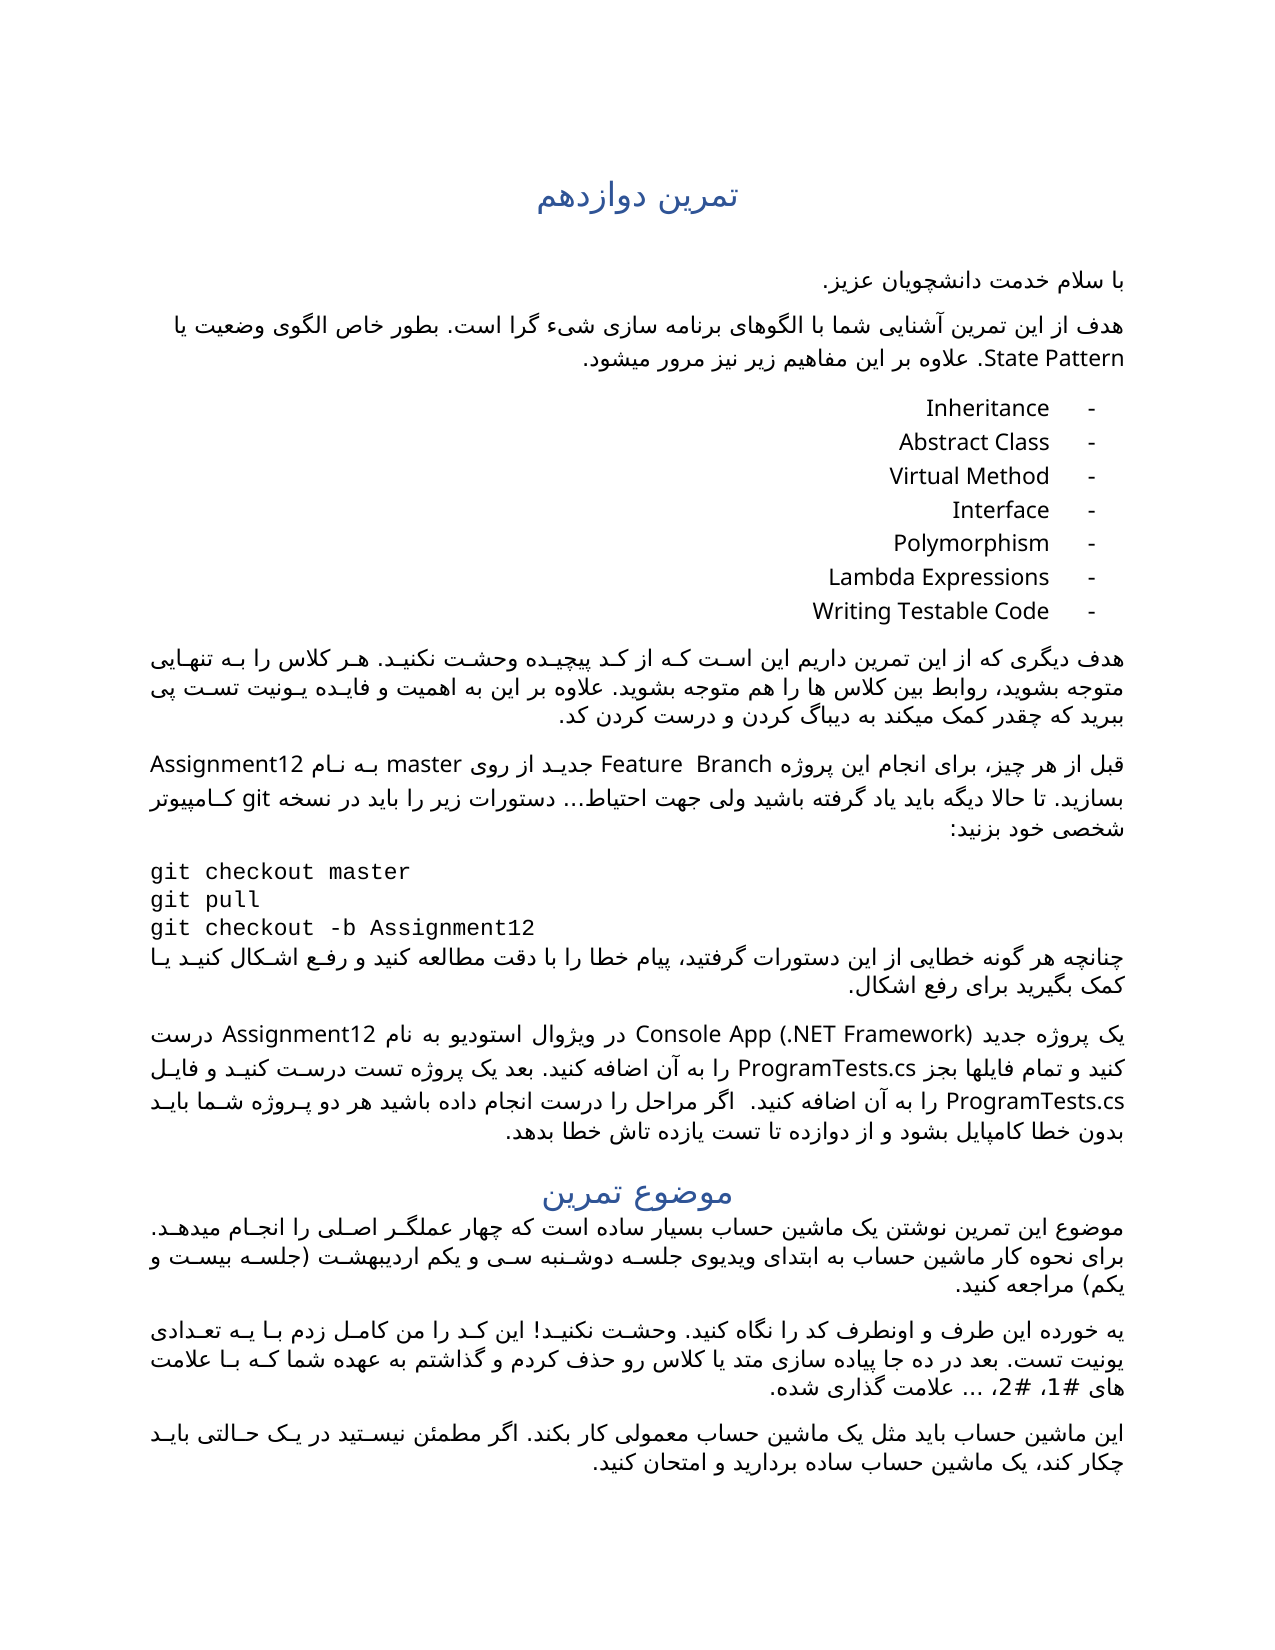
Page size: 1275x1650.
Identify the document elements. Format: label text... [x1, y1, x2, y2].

subtitle موضوع تمرین [150, 1172, 1125, 1211]
text یه خورده این طرف و اونطرف کد را نگاه کنید. وحشت نکنید! این کد را من کامل زدم با یه تعدادی یونیت تست. بعد در ده جا پیاده سازی متد یا کلاس رو حذف کردم و گذاشتم به عهده شما که با علامت های #1، #2، ... علامت گذاری شده. [150, 1317, 1125, 1401]
text git checkout -b Assignment12 [150, 916, 1125, 942]
list Inheritance [150, 392, 1087, 423]
text یک پروژه جدید Console App (.NET Framework) در ویژوال استودیو به نام Assignment12 درست کنید و تمام فایلها بجز ProgramTests.cs را به آن اضافه کنید. بعد یک پروژه تست درست کنید و فایل ProgramTests.cs را به آن اضافه کنید. اگر مراحل را درست انجام داده باشید هر دو پروژه شما باید بدون خطا کامپایل بشود و از دوازده تا تست یازده تاش خطا بدهد. [150, 1018, 1125, 1145]
text git pull [150, 888, 1125, 914]
list Writing Testable Code [150, 595, 1087, 626]
list Virtual Method [150, 460, 1087, 491]
text هدف دیگری که از این تمرین داریم این است که از کد پیچیده وحشت نکنید. هر کلاس را به تنهایی متوجه بشوید، روابط بین کلاس ها را هم متوجه بشوید. علاوه بر این به اهمیت و فایده یونیت تست پی ببرید که چقدر کمک میکند به دیباگ کردن و درست کردن کد. [150, 645, 1125, 729]
text چنانچه هر گونه خطایی از این دستورات گرفتید، پیام خطا را با دقت مطالعه کنید و رفع اشکال کنید یا کمک بگیرید برای رفع اشکال. [150, 944, 1125, 999]
text این ماشین حساب باید مثل یک ماشین حساب معمولی کار بکند. اگر مطمئن نیستید در یک حالتی باید چکار کند، یک ماشین حساب ساده بردارید و امتحان کنید. [150, 1420, 1125, 1475]
text موضوع این تمرین نوشتن یک ماشین حساب بسیار ساده است که چهار عملگر اصلی را انجام میدهد. برای نحوه کار ماشین حساب به ابتدای ویدیوی جلسه دوشنبه سی و یکم اردیبهشت (جلسه بیست و یکم) مراجعه کنید. [150, 1214, 1125, 1298]
list Interface [150, 493, 1087, 525]
list Lambda Expressions [150, 561, 1087, 592]
text قبل از هر چیز، برای انجام این پروژه Feature Branch جدید از روی master به نام Assignment12 بسازید. تا حالا دیگه باید یاد گرفته باشید ولی جهت احتیاط... دستورات زیر را باید در نسخه git کامپیوتر شخصی خود بزنید: [150, 748, 1125, 841]
text git checkout master [150, 860, 1125, 886]
list Abstract Class [150, 426, 1087, 457]
list Polymorphism [150, 527, 1087, 558]
subtitle تمرین دوازدهم [150, 175, 1125, 214]
text با سلام خدمت دانشچویان عزیز. [150, 267, 1125, 294]
text هدف از این تمرین آشنایی شما با الگوهای برنامه سازی شیء گرا است. بطور خاص الگوی وضعیت یا State Pattern. علاوه بر این مفاهیم زیر نیز مرور میشود. [150, 313, 1125, 373]
